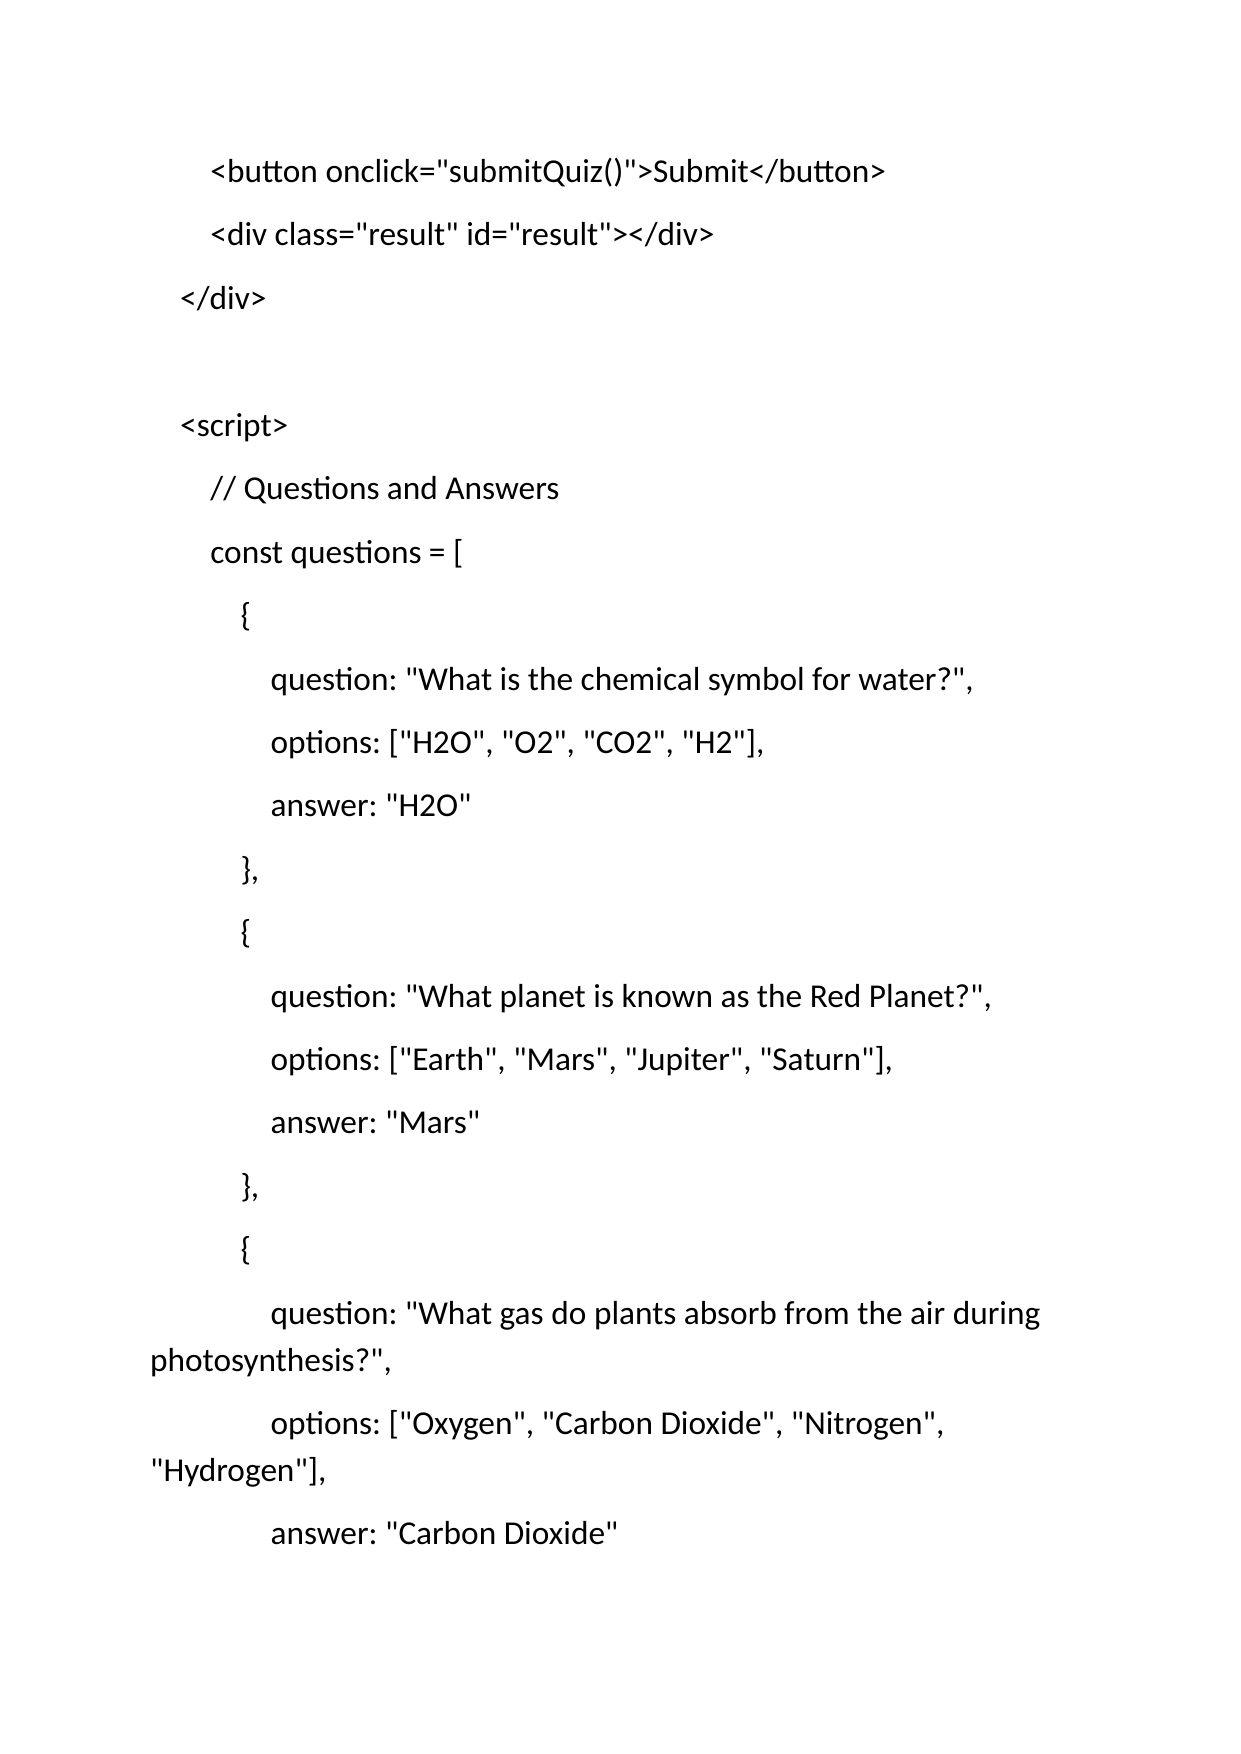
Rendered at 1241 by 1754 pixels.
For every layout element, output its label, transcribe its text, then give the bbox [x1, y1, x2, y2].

text }, [150, 1165, 1090, 1206]
text { [150, 594, 1090, 635]
text </div> [150, 277, 1090, 318]
text answer: "Carbon Dioxide" [150, 1512, 1090, 1553]
text <script> [150, 404, 1090, 444]
text options: ["H2O", "O2", "CO2", "H2"], [150, 721, 1090, 762]
text { [150, 911, 1090, 952]
text answer: "Mars" [150, 1102, 1090, 1142]
text const questions = [ [150, 531, 1090, 571]
text { [150, 1228, 1090, 1269]
text <div class="result" id="result"></div> [150, 213, 1090, 254]
text question: "What is the chemical symbol for water?", [150, 657, 1090, 698]
text options: ["Oxygen", "Carbon Dioxide", "Nitrogen", "Hydrogen"], [150, 1402, 1090, 1489]
text options: ["Earth", "Mars", "Jupiter", "Saturn"], [150, 1038, 1090, 1079]
text <button onclick="submitQuiz()">Submit</button> [150, 150, 1090, 191]
text answer: "H2O" [150, 784, 1090, 825]
text question: "What gas do plants absorb from the air during photosynthesis?", [150, 1292, 1090, 1379]
text }, [150, 848, 1090, 888]
text // Questions and Answers [150, 467, 1090, 508]
text question: "What planet is known as the Red Planet?", [150, 975, 1090, 1015]
